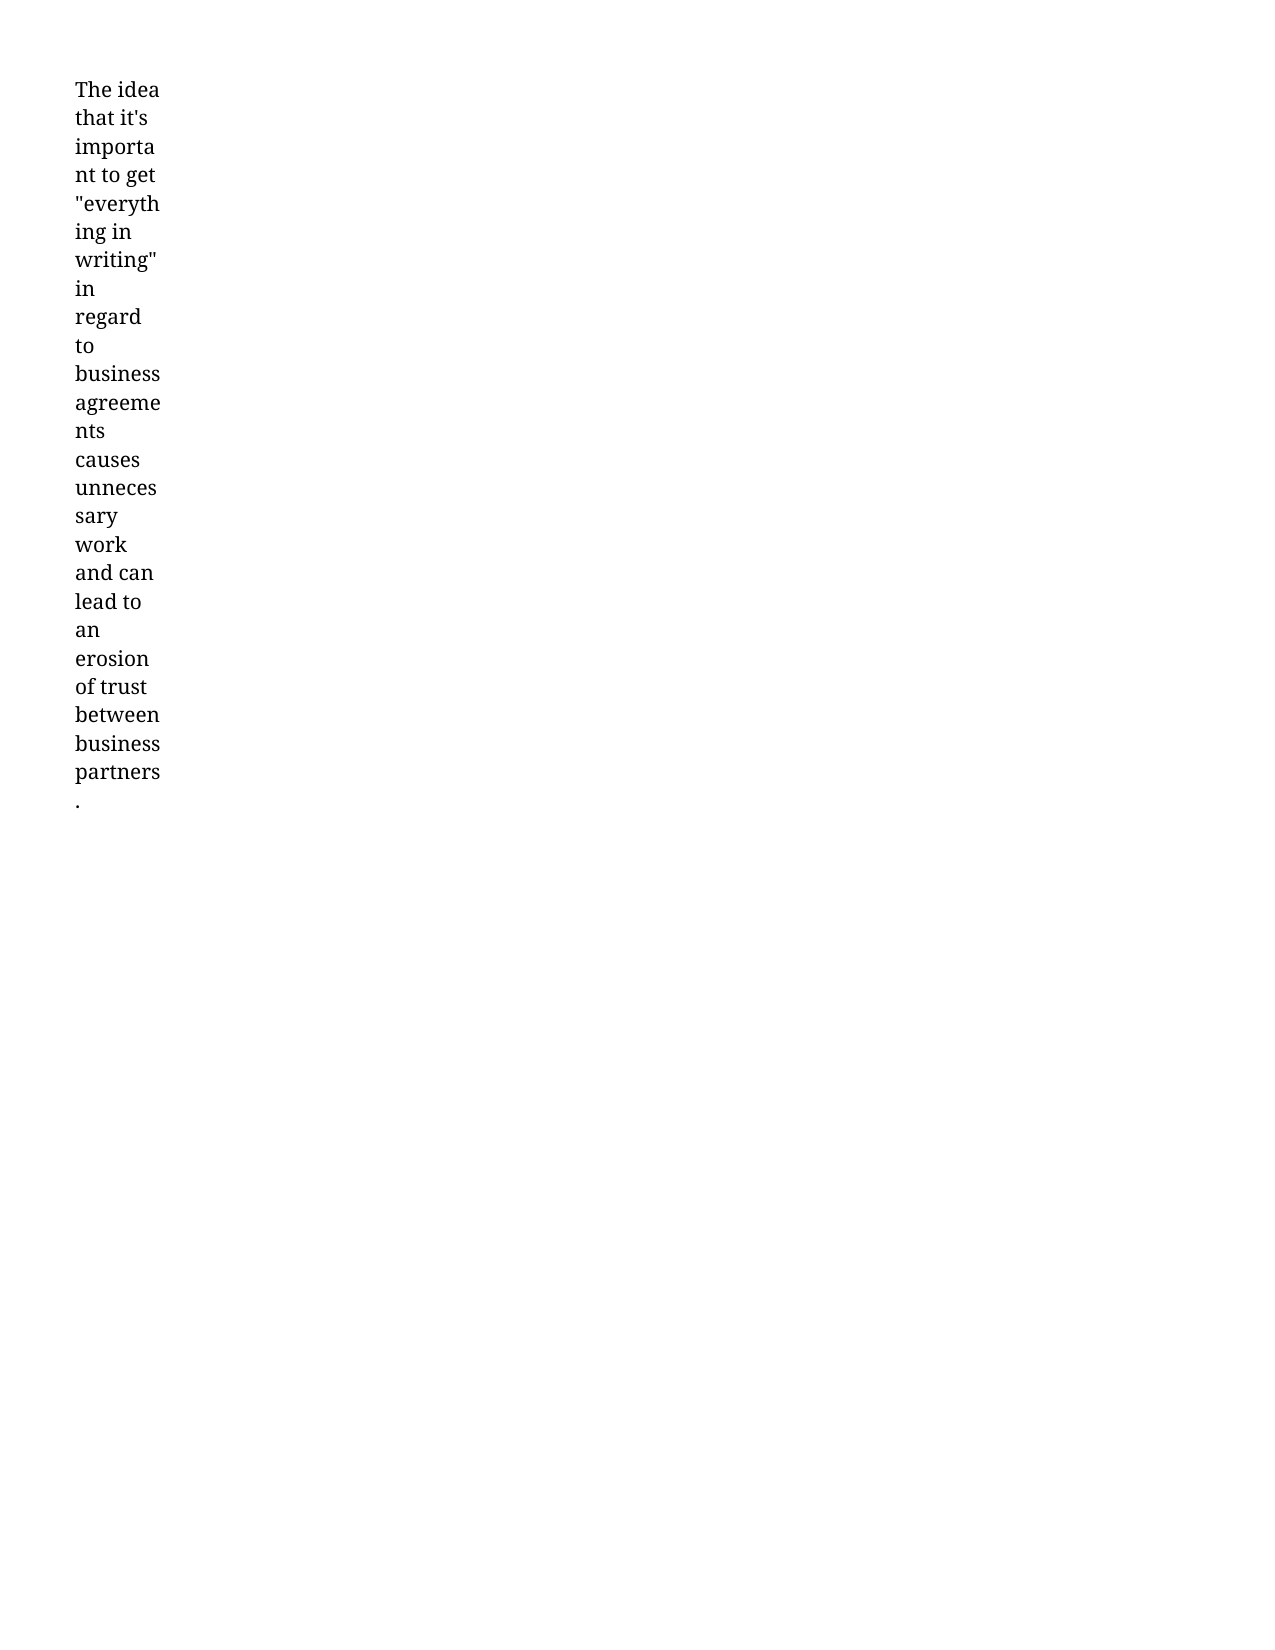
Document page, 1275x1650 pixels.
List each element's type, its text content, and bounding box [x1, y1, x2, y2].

text The idea that it's important to get "everything in writing" in regard to business agreements causes unnecessary work and can lead to an erosion of trust between business partners. [75, 75, 162, 814]
